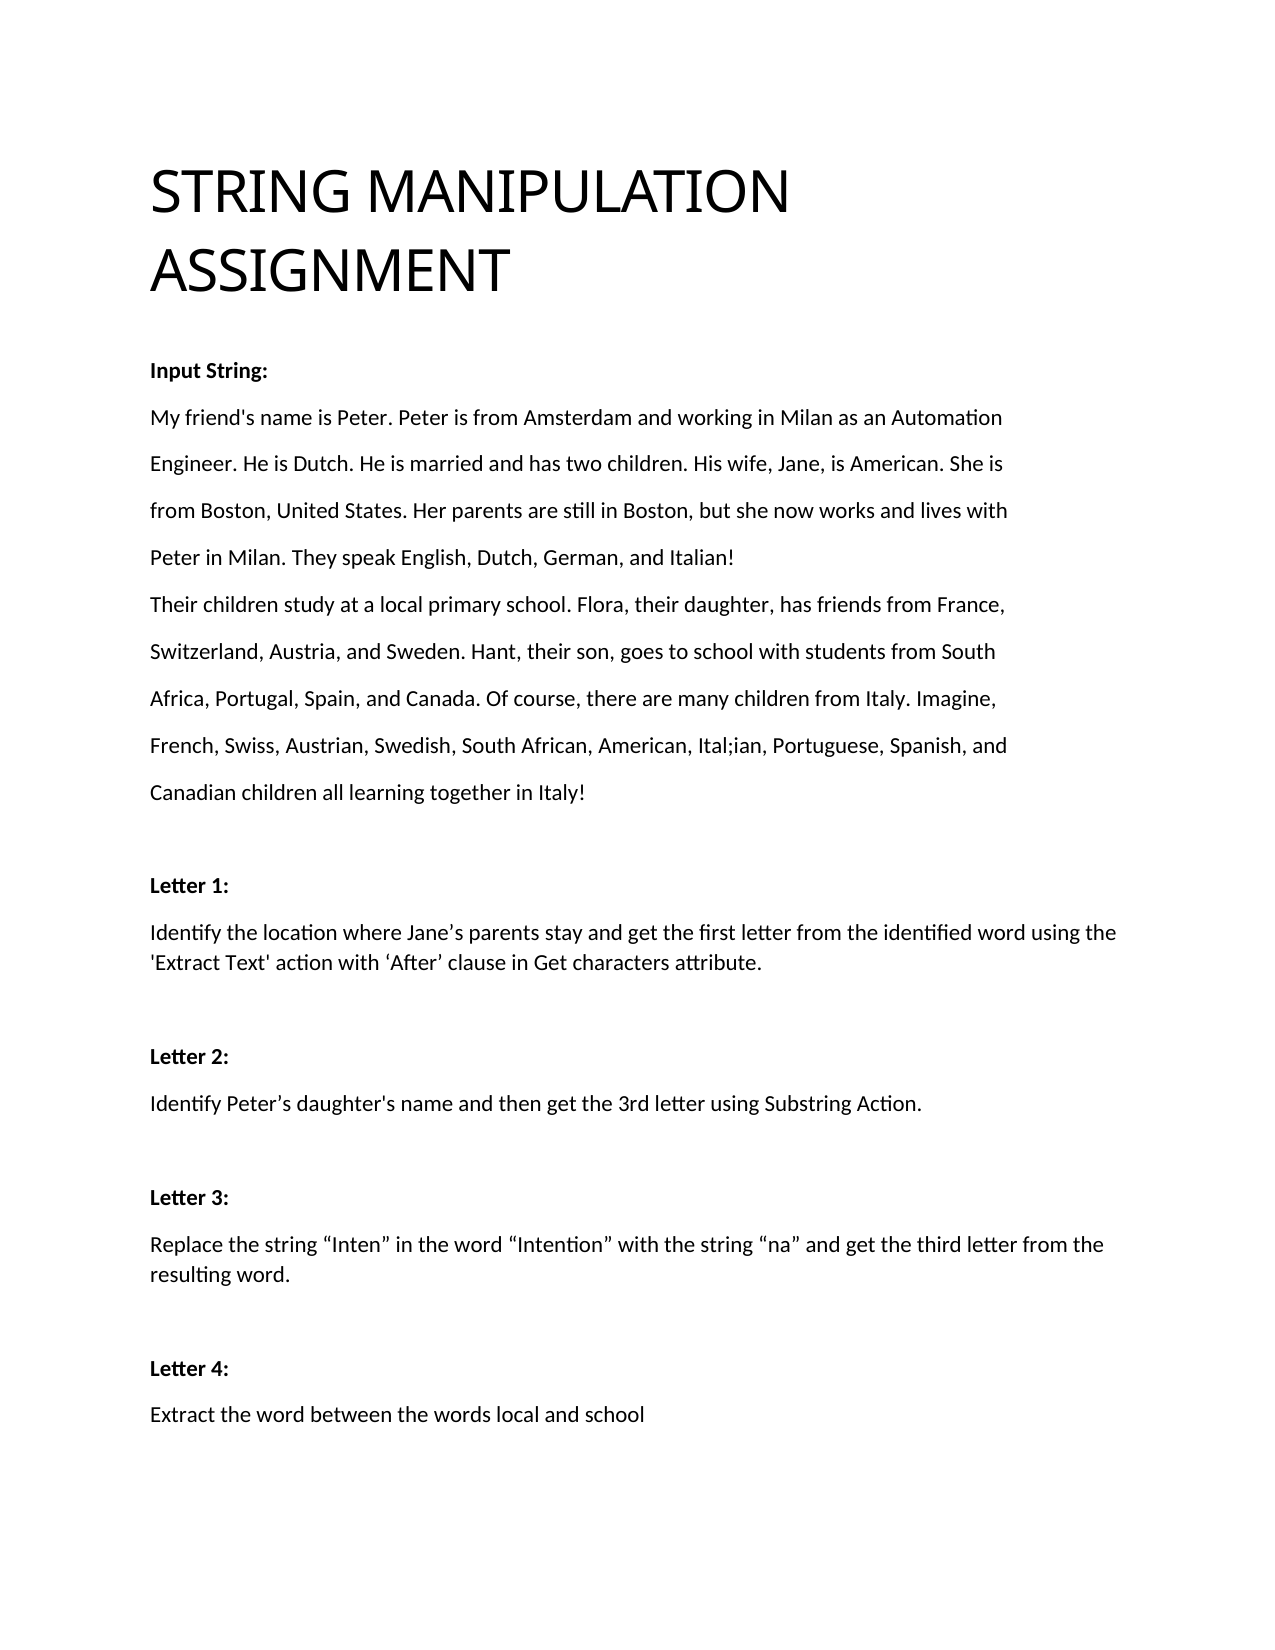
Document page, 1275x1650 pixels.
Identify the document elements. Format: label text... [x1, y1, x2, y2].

text Switzerland, Austria, and Sweden. Hant, their son, goes to school with students from South [150, 637, 1125, 665]
text Letter 3: [150, 1183, 1125, 1211]
text Engineer. He is Dutch. He is married and has two children. His wife, Jane, is American. She is [150, 449, 1125, 478]
text Africa, Portugal, Spain, and Canada. Of course, there are many children from Italy. Imagine, [150, 684, 1125, 712]
text Input String: [150, 356, 1125, 384]
text Identify the location where Jane’s parents stay and get the first letter from the identified word using the 'Extract Text' action with ‘After’ clause in Get characters attribute. [150, 918, 1125, 977]
text Letter 1: [150, 871, 1125, 899]
text from Boston, United States. Her parents are still in Boston, but she now works and lives with [150, 496, 1125, 524]
title STRING MANIPULATION ASSIGNMENT [150, 150, 1125, 309]
text French, Swiss, Austrian, Swedish, South African, American, Ital;ian, Portuguese, Spanish, and [150, 731, 1125, 759]
text Canadian children all learning together in Italy! [150, 778, 1125, 806]
text Extract the word between the words local and school [150, 1401, 1125, 1429]
text Replace the string “Inten” in the word “Intention” with the string “na” and get the third letter from the resulting word. [150, 1230, 1125, 1288]
text Letter 4: [150, 1354, 1125, 1382]
text Their children study at a local primary school. Flora, their daughter, has friends from France, [150, 590, 1125, 618]
text Peter in Milan. They speak English, Dutch, German, and Italian! [150, 543, 1125, 571]
text Identify Peter’s daughter's name and then get the 3rd letter using Substring Action. [150, 1089, 1125, 1117]
text My friend's name is Peter. Peter is from Amsterdam and working in Milan as an Automation [150, 403, 1125, 431]
text Letter 2: [150, 1042, 1125, 1070]
